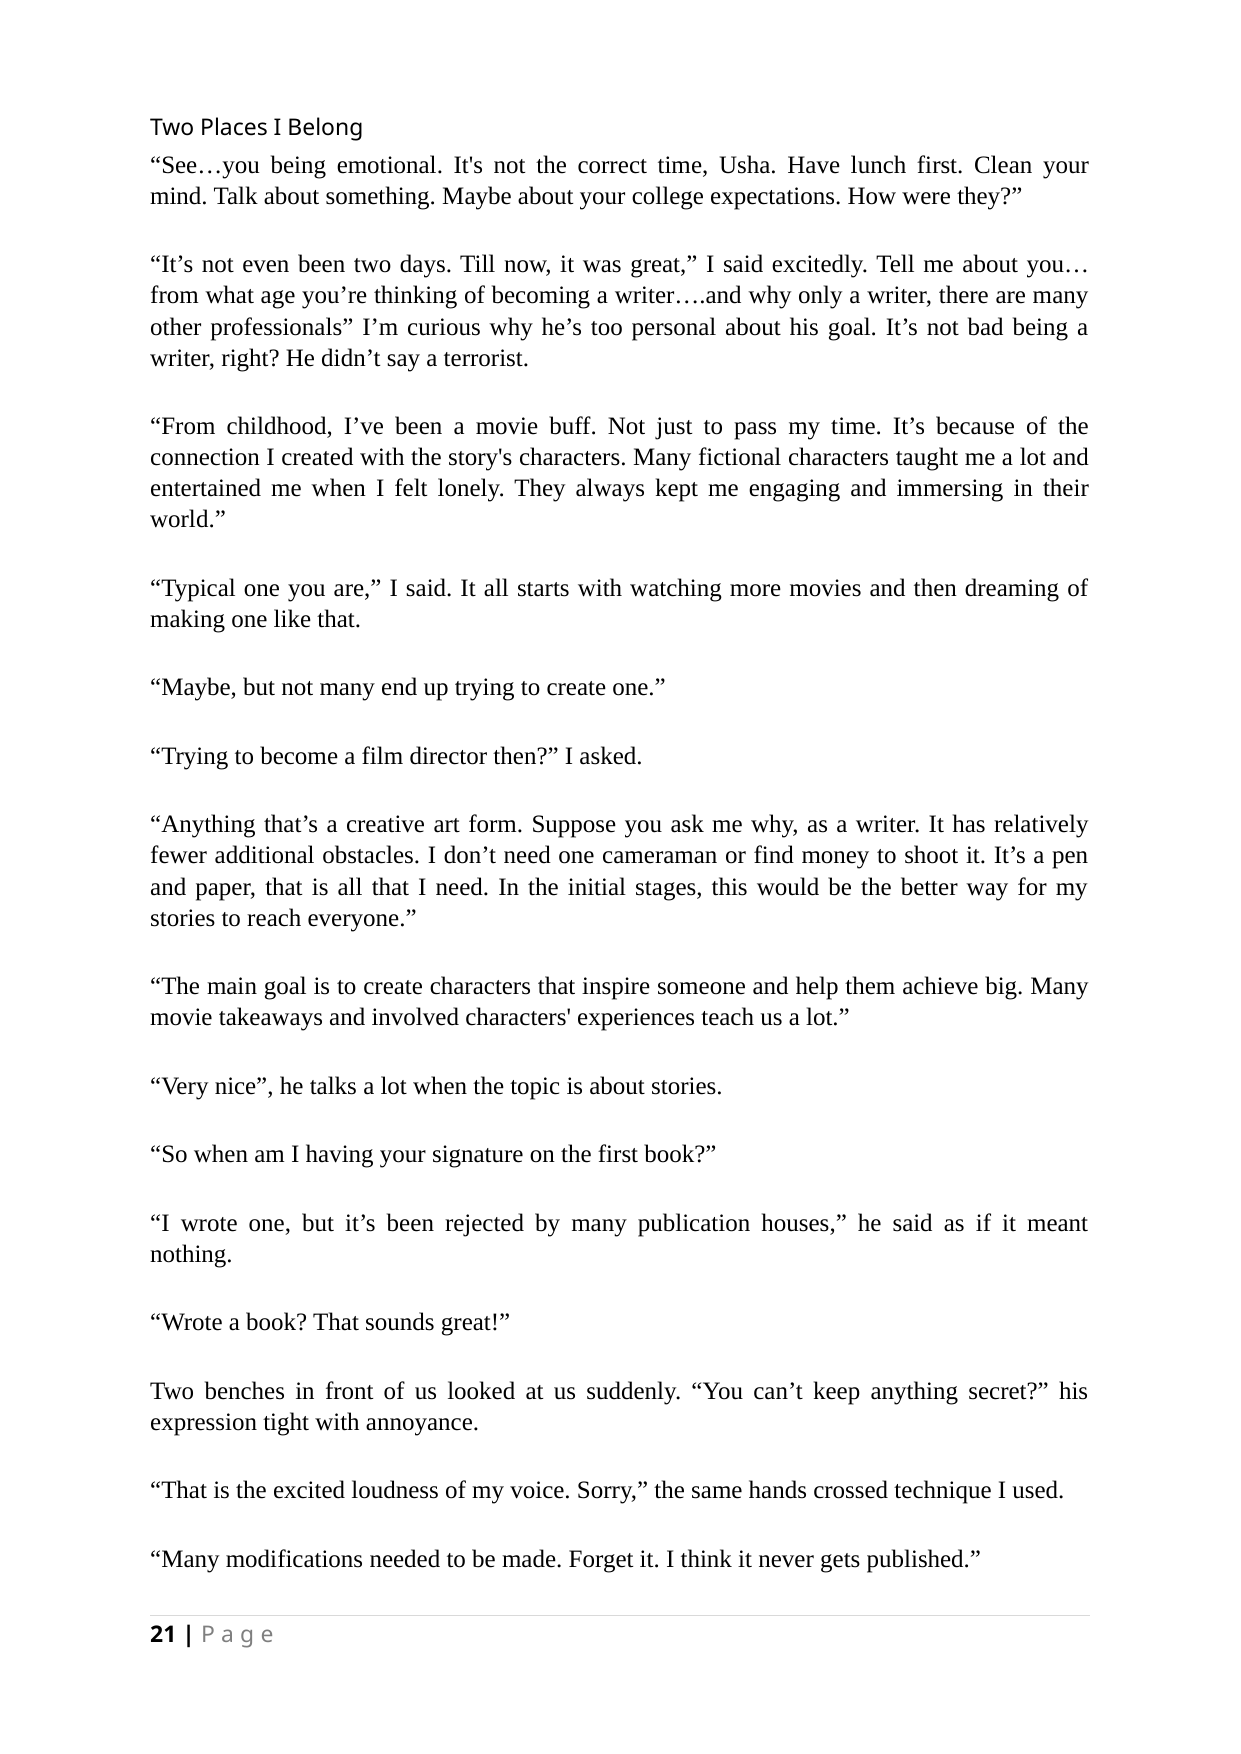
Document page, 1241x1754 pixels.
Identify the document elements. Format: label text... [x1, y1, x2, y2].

text “Typical one you are,” I said. It all starts with watching more movies and then dreaming of making one like that. [150, 573, 1090, 633]
text “See…you being emotional. It's not the correct time, Usha. Have lunch first. Clean your mind. Talk about something. Maybe about your college expectations. How were they?” [150, 150, 1090, 210]
text “Anything that’s a creative art form. Suppose you ask me why, as a writer. It has relatively fewer additional obstacles. I don’t need one cameraman or find money to shoot it. It’s a pen and paper, that is all that I need. In the initial stages, this would be the better way for my stories to reach everyone.” [150, 809, 1090, 931]
text “Wrote a book? That sounds great!” [150, 1307, 1090, 1336]
text “I wrote one, but it’s been rejected by many publication houses,” he said as if it meant nothing. [150, 1208, 1090, 1268]
text “So when am I having your signature on the first book?” [150, 1139, 1090, 1168]
text “It’s not even been two days. Till now, it was great,” I said excitedly. Tell me about you…from what age you’re thinking of becoming a writer….and why only a writer, there are many other professionals” I’m curious why he’s too personal about his goal. It’s not bad being a writer, right? He didn’t say a terrorist. [150, 249, 1090, 371]
text “From childhood, I’ve been a movie buff. Not just to pass my time. It’s because of the connection I created with the story's characters. Many fictional characters taught me a lot and entertained me when I felt lonely. They always kept me engaging and immersing in their world.” [150, 411, 1090, 533]
text “Very nice”, he talks a lot when the topic is about stories. [150, 1071, 1090, 1099]
text “Trying to become a film director then?” I asked. [150, 741, 1090, 770]
text Two benches in front of us looked at us suddenly. “You can’t keep anything secret?” his expression tight with annoyance. [150, 1376, 1090, 1436]
text “Maybe, but not many end up trying to create one.” [150, 672, 1090, 701]
text “The main goal is to create characters that inspire someone and help them achieve big. Many movie takeaways and involved characters' experiences teach us a lot.” [150, 971, 1090, 1031]
text “That is the excited loudness of my voice. Sorry,” the same hands crossed technique I used. [150, 1476, 1090, 1504]
text “Many modifications needed to be made. Forget it. I think it never gets published.” [150, 1544, 1090, 1573]
